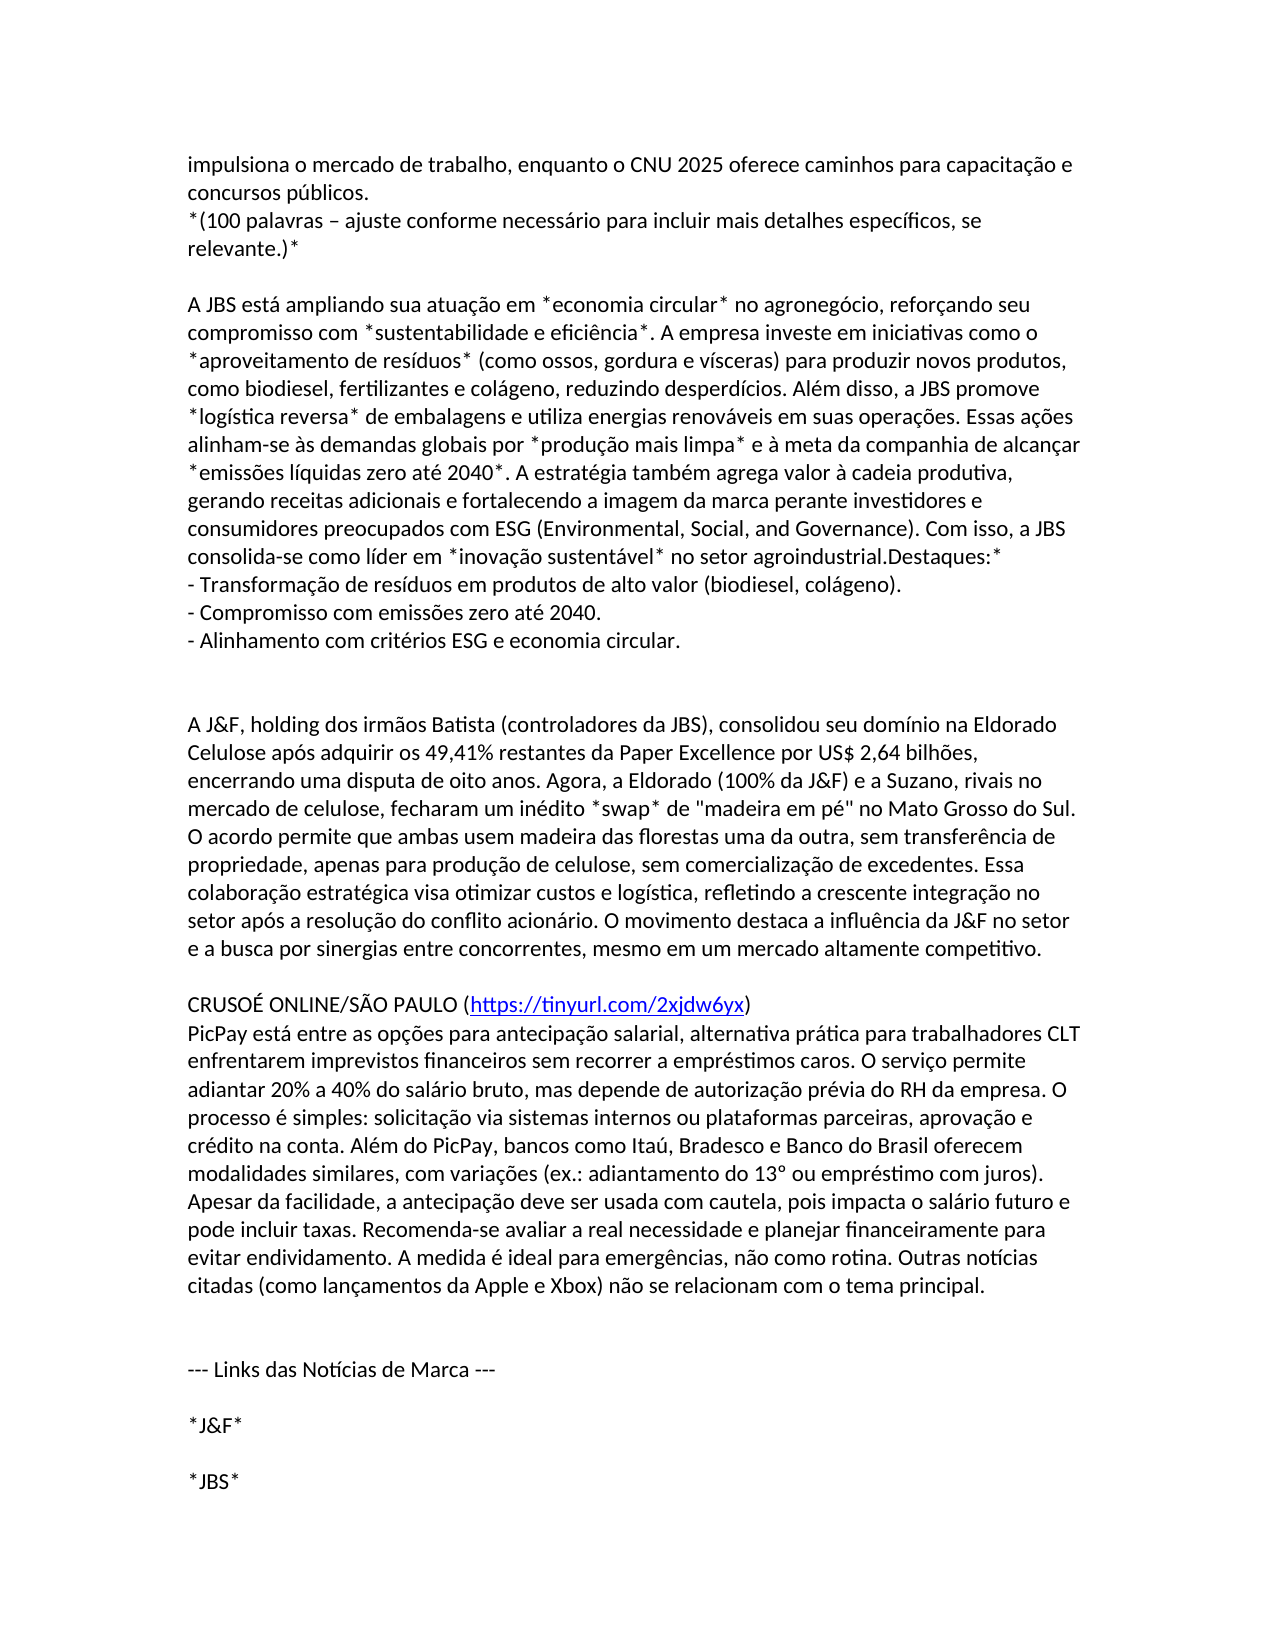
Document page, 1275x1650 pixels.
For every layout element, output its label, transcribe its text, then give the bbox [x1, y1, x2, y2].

text *JBS* [187, 1467, 1087, 1495]
text CRUSOÉ ONLINE/SÃO PAULO (https://tinyurl.com/2xjdw6yx) PicPay está entre as opções para antecipação salarial, alternativa prática para trabalhadores CLT enfrentarem imprevistos financeiros sem recorrer a empréstimos caros. O serviço permite adiantar 20% a 40% do salário bruto, mas depende de autorização prévia do RH da empresa. O processo é simples: solicitação via sistemas internos ou plataformas parceiras, aprovação e crédito na conta. Além do PicPay, bancos como Itaú, Bradesco e Banco do Brasil oferecem modalidades similares, com variações (ex.: adiantamento do 13º ou empréstimo com juros). Apesar da facilidade, a antecipação deve ser usada com cautela, pois impacta o salário futuro e pode incluir taxas. Recomenda-se avaliar a real necessidade e planejar financeiramente para evitar endividamento. A medida é ideal para emergências, não como rotina. Outras notícias citadas (como lançamentos da Apple e Xbox) não se relacionam com o tema principal. [187, 991, 1087, 1299]
text A J&F, holding dos irmãos Batista (controladores da JBS), consolidou seu domínio na Eldorado Celulose após adquirir os 49,41% restantes da Paper Excellence por US$ 2,64 bilhões, encerrando uma disputa de oito anos. Agora, a Eldorado (100% da J&F) e a Suzano, rivais no mercado de celulose, fecharam um inédito *swap* de "madeira em pé" no Mato Grosso do Sul. O acordo permite que ambas usem madeira das florestas uma da outra, sem transferência de propriedade, apenas para produção de celulose, sem comercialização de excedentes. Essa colaboração estratégica visa otimizar custos e logística, refletindo a crescente integração no setor após a resolução do conflito acionário. O movimento destaca a influência da J&F no setor e a busca por sinergias entre concorrentes, mesmo em um mercado altamente competitivo. [187, 682, 1087, 963]
text *J&F* [187, 1411, 1087, 1439]
text A JBS está ampliando sua atuação em *economia circular* no agronegócio, reforçando seu compromisso com *sustentabilidade e eficiência*. A empresa investe em iniciativas como o *aproveitamento de resíduos* (como ossos, gordura e vísceras) para produzir novos produtos, como biodiesel, fertilizantes e colágeno, reduzindo desperdícios. Além disso, a JBS promove *logística reversa* de embalagens e utiliza energias renováveis em suas operações. Essas ações alinham-se às demandas globais por *produção mais limpa* e à meta da companhia de alcançar *emissões líquidas zero até 2040*. A estratégia também agrega valor à cadeia produtiva, gerando receitas adicionais e fortalecendo a imagem da marca perante investidores e consumidores preocupados com ESG (Environmental, Social, and Governance). Com isso, a JBS consolida-se como líder em *inovação sustentável* no setor agroindustrial.Destaques:* - Transformação de resíduos em produtos de alto valor (biodiesel, colágeno). - Compromisso com emissões zero até 2040. - Alinhamento com critérios ESG e economia circular. [187, 290, 1087, 654]
text --- Links das Notícias de Marca --- [187, 1355, 1087, 1383]
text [187, 150, 1087, 262]
